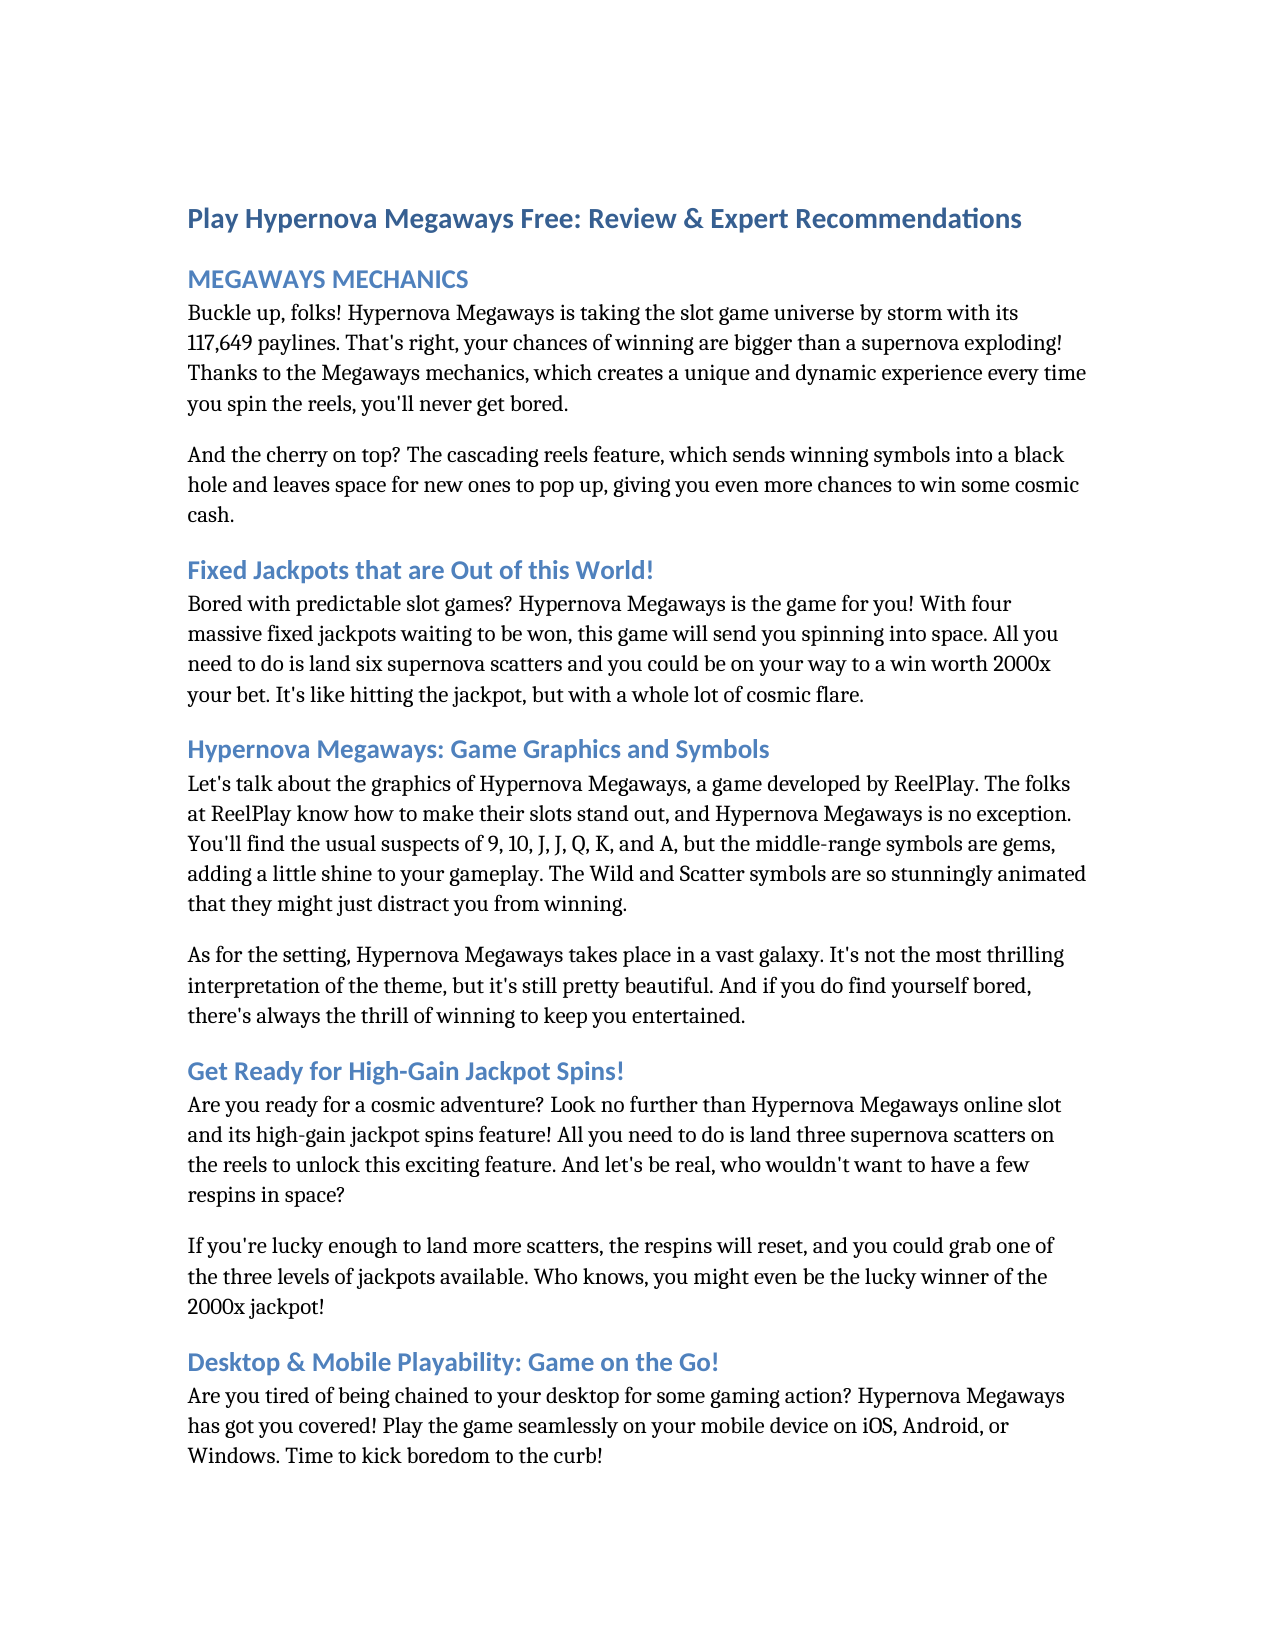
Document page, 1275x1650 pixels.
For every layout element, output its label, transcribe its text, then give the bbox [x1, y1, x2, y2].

text Are you tired of being chained to your desktop for some gaming action? Hypernova Megaways has got you covered! Play the game seamlessly on your mobile device on iOS, Android, or Windows. Time to kick boredom to the curb! [187, 1383, 1087, 1469]
text As for the setting, Hypernova Megaways takes place in a vast galaxy. It's not the most thrilling interpretation of the theme, but it's still pretty beautiful. And if you do find yourself bored, there's always the thrill of winning to keep you entertained. [187, 942, 1087, 1029]
text Are you ready for a cosmic adventure? Look no further than Hypernova Megaways online slot and its high-gain jackpot spins feature! All you need to do is land three supernova scatters on the reels to unlock this exciting feature. And let's be real, who wouldn't want to have a few respins in space? [187, 1092, 1087, 1208]
text If you're lucky enough to land more scatters, the respins will reset, and you could grab one of the three levels of jackpots available. Who knows, you might even be the lucky winner of the 2000x jackpot! [187, 1233, 1087, 1320]
text Let's talk about the graphics of Hypernova Megaways, a game developed by ReelPlay. The folks at ReelPlay know how to make their slots stand out, and Hypernova Megaways is no exception. You'll find the usual suspects of 9, 10, J, J, Q, K, and A, but the middle-range symbols are gems, adding a little shine to your gameplay. The Wild and Scatter symbols are so stunningly animated that they might just distract you from winning. [187, 770, 1087, 917]
text Buckle up, folks! Hypernova Megaways is taking the slot game universe by storm with its 117,649 paylines. That's right, your chances of winning are bigger than a supernova exploding! Thanks to the Megaways mechanics, which creates a unique and dynamic experience every time you spin the reels, you'll never get bored. [187, 300, 1087, 417]
subtitle Get Ready for High-Gain Jackpot Spins! [187, 1054, 1087, 1087]
subtitle MEGAWAYS MECHANICS [187, 262, 1087, 295]
subtitle Play Hypernova Megaways Free: Review & Expert Recommendations [187, 200, 1087, 236]
subtitle Fixed Jackpots that are Out of this World! [187, 553, 1087, 586]
subtitle Hypernova Megaways: Game Graphics and Symbols [187, 732, 1087, 765]
text Bored with predictable slot games? Hypernova Megaways is the game for you! With four massive fixed jackpots waiting to be won, this game will send you spinning into space. All you need to do is land six supernova scatters and you could be on your way to a win worth 2000x your bet. It's like hitting the jackpot, but with a whole lot of cosmic flare. [187, 591, 1087, 708]
text And the cherry on top? The cascading reels feature, which sends winning symbols into a black hole and leaves space for new ones to pop up, giving you even more chances to win some cosmic cash. [187, 441, 1087, 528]
subtitle Desktop & Mobile Playability: Game on the Go! [187, 1345, 1087, 1378]
